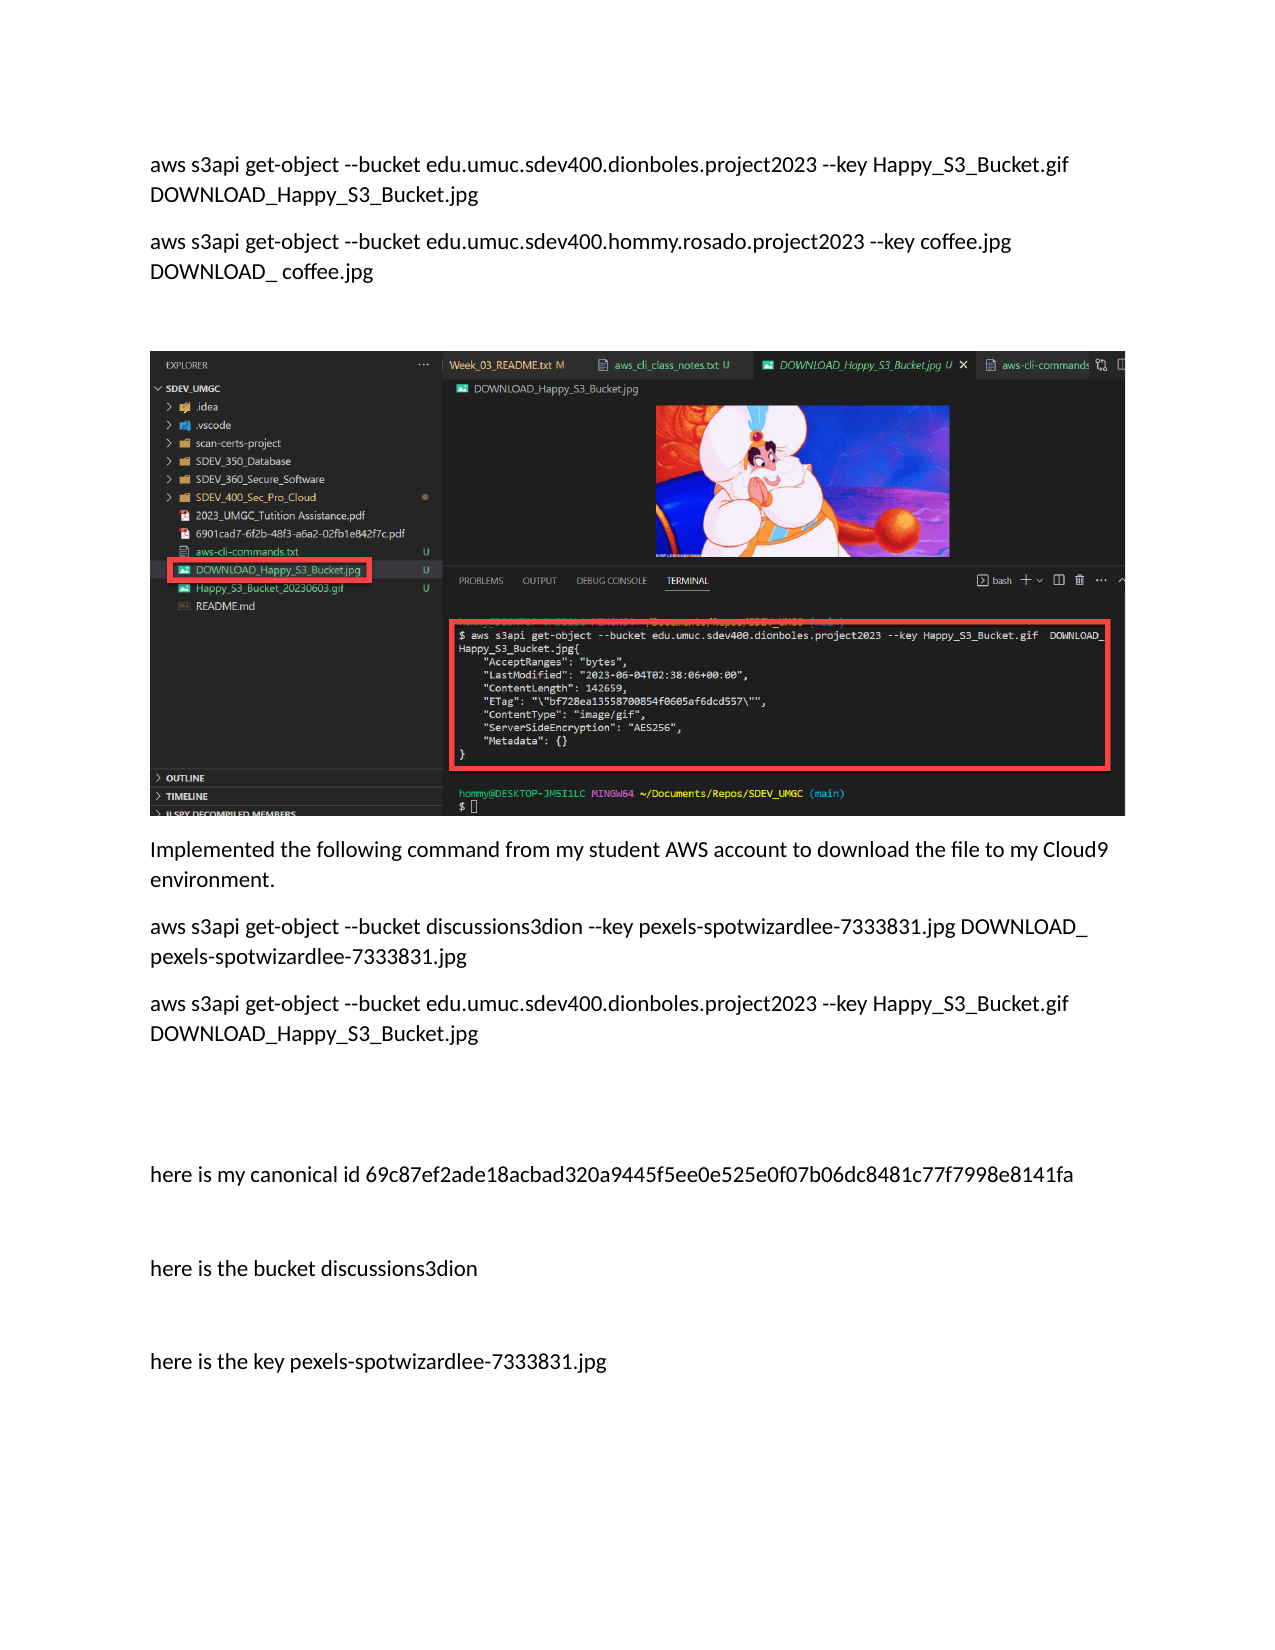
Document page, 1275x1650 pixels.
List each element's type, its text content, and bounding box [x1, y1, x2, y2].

picture [150, 351, 1125, 816]
text aws s3api get-object --bucket edu.umuc.sdev400.hommy.rosado.project2023 --key coffee.jpg DOWNLOAD_ coffee.jpg [150, 227, 1125, 285]
text here is my canonical id 69c87ef2ade18acbad320a9445f5ee0e525e0f07b06dc8481c77f7998e8141fa [150, 1160, 1125, 1188]
text aws s3api get-object --bucket edu.umuc.sdev400.dionboles.project2023 --key Happy_S3_Bucket.gif DOWNLOAD_Happy_S3_Bucket.jpg [150, 150, 1125, 208]
text here is the key pexels-spotwizardlee-7333831.jpg [150, 1347, 1125, 1375]
text aws s3api get-object --bucket edu.umuc.sdev400.dionboles.project2023 --key Happy_S3_Bucket.gif DOWNLOAD_Happy_S3_Bucket.jpg [150, 989, 1125, 1047]
text Implemented the following command from my student AWS account to download the file to my Cloud9 environment. [150, 835, 1125, 893]
text aws s3api get-object --bucket discussions3dion --key pexels-spotwizardlee-7333831.jpg DOWNLOAD_ pexels-spotwizardlee-7333831.jpg [150, 912, 1125, 970]
text here is the bucket discussions3dion [150, 1254, 1125, 1282]
